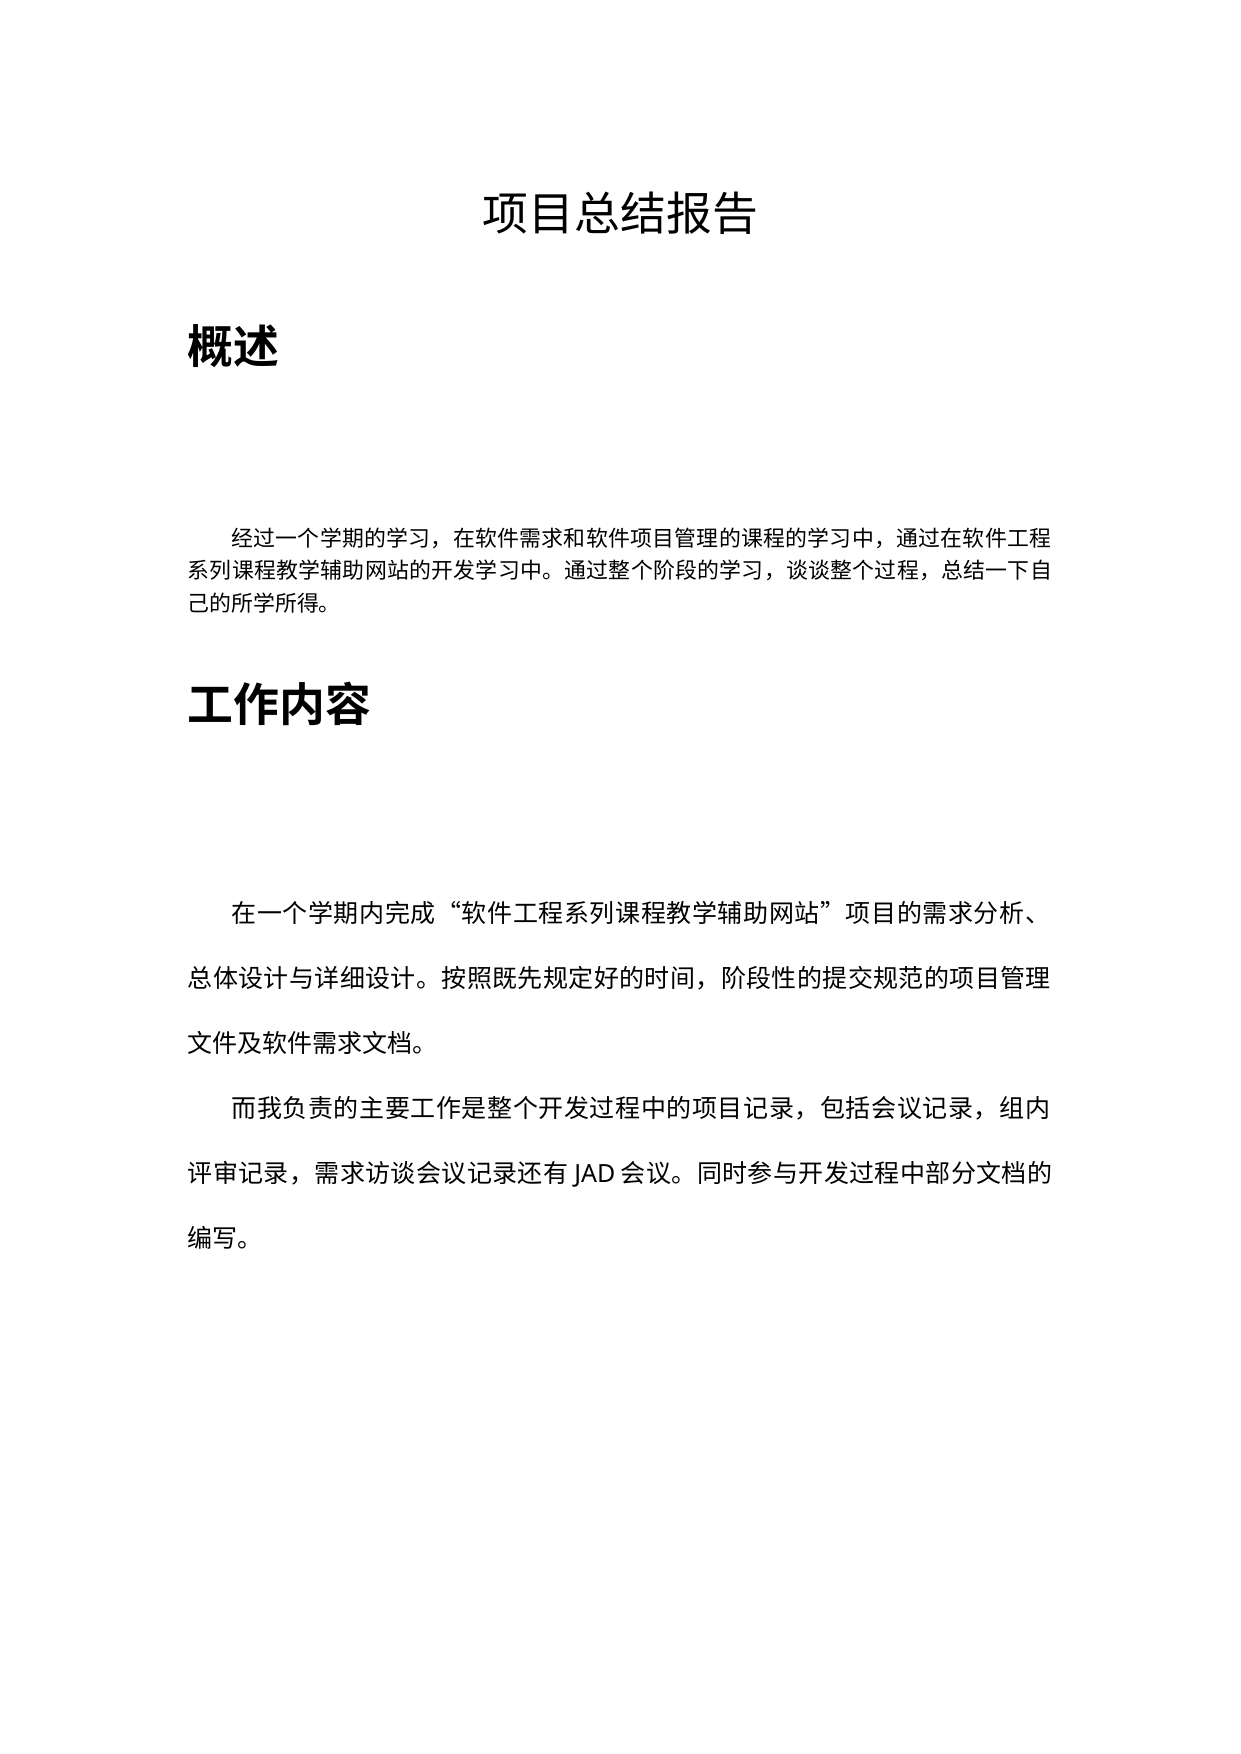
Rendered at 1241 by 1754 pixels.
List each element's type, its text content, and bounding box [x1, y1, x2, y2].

subtitle 工作内容 [187, 653, 1053, 751]
text 项目总结报告 [187, 162, 1053, 259]
text 经过一个学期的学习，在软件需求和软件项目管理的课程的学习中，通过在软件工程系列课程教学辅助网站的开发学习中。通过整个阶段的学习，谈谈整个过程，总结一下自己的所学所得。 [187, 520, 1053, 618]
subtitle 概述 [187, 295, 1053, 392]
text 而我负责的主要工作是整个开发过程中的项目记录，包括会议记录，组内评审记录，需求访谈会议记录还有JAD会议。同时参与开发过程中部分文档的编写。 [187, 1074, 1053, 1269]
text 在一个学期内完成“软件工程系列课程教学辅助网站”项目的需求分析、总体设计与详细设计。按照既先规定好的时间，阶段性的提交规范的项目管理文件及软件需求文档。 [187, 879, 1053, 1074]
